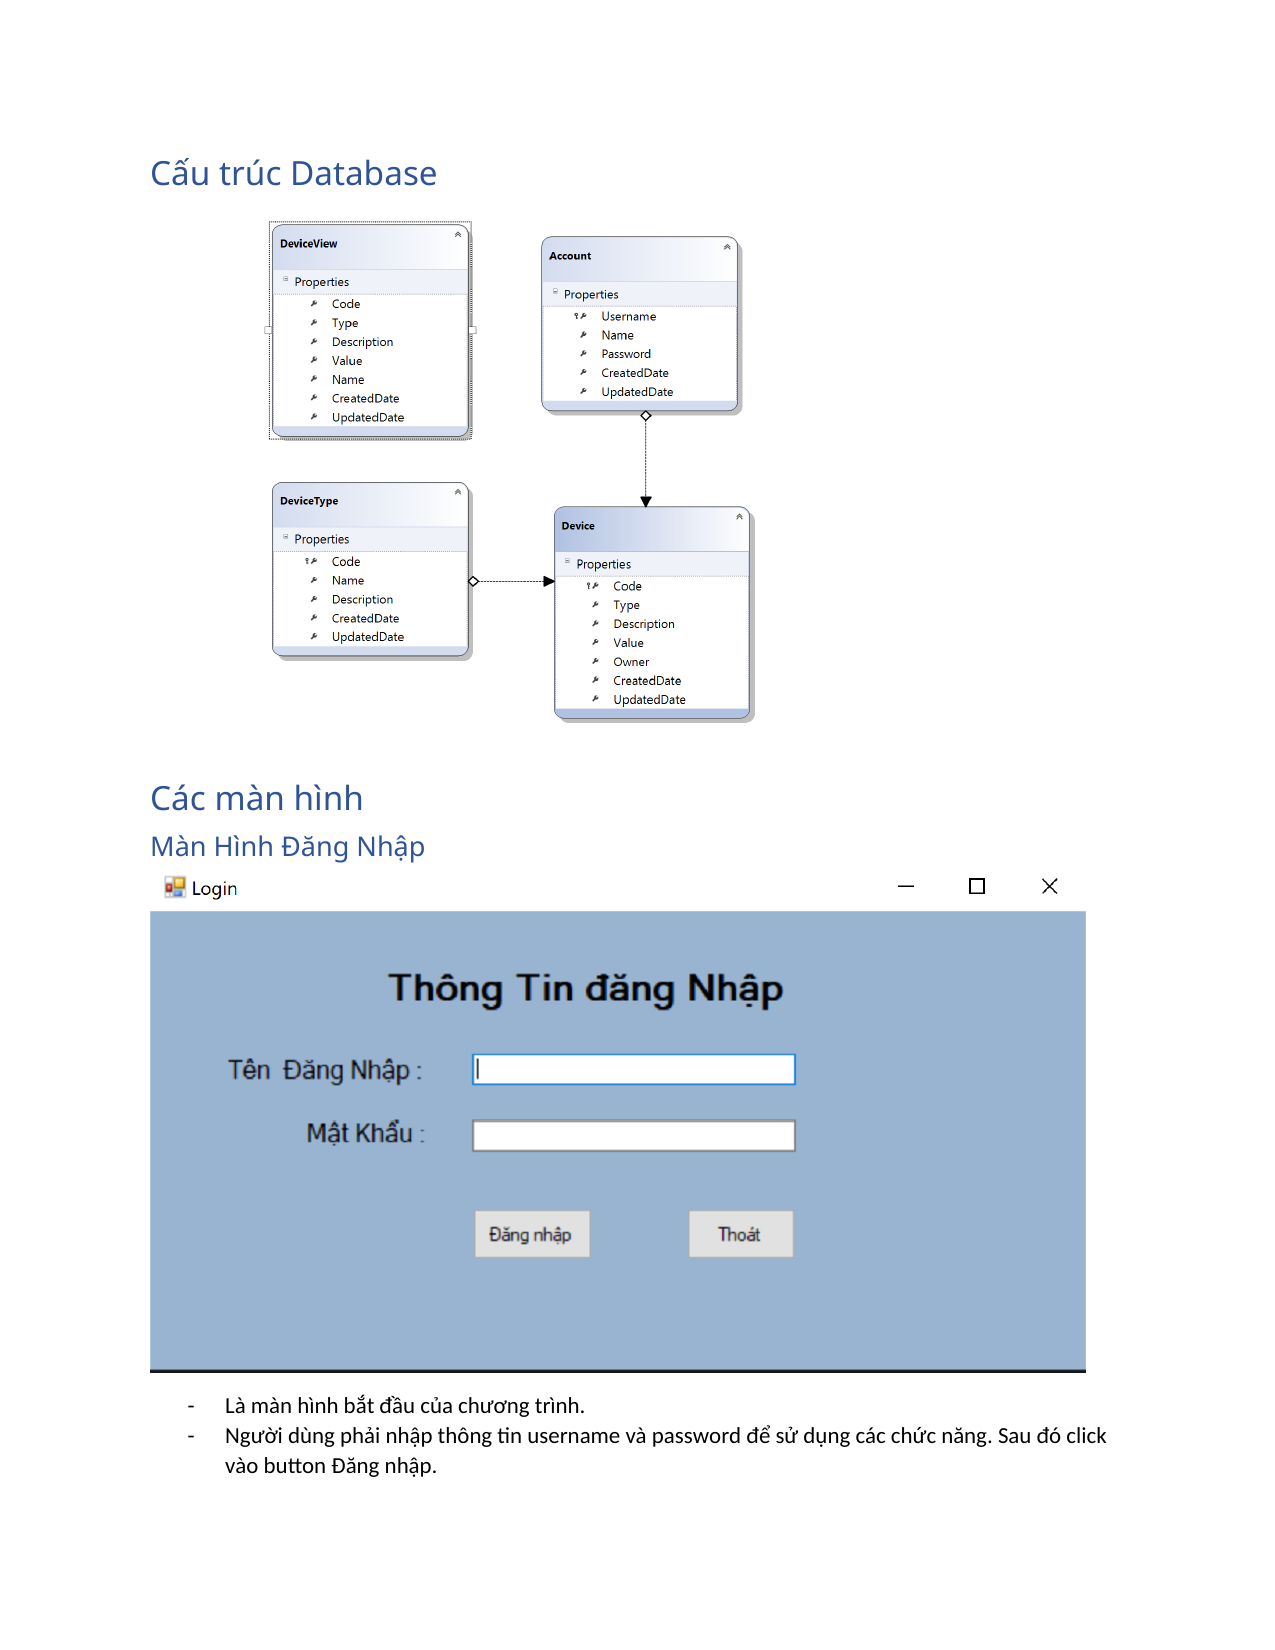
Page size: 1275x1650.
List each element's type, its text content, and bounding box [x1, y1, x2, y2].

subtitle Màn Hình Đăng Nhập [150, 828, 1125, 864]
subtitle Cấu trúc Database [150, 150, 1125, 195]
subtitle Các màn hình [150, 774, 1125, 820]
picture [150, 867, 1086, 1373]
list Là màn hình bắt đầu của chương trình. [187, 1391, 1125, 1419]
list Người dùng phải nhập thông tin username và password để sử dụng các chức năng. Sau đó click vào button Đăng nhập. [187, 1421, 1125, 1479]
picture [150, 198, 1125, 748]
